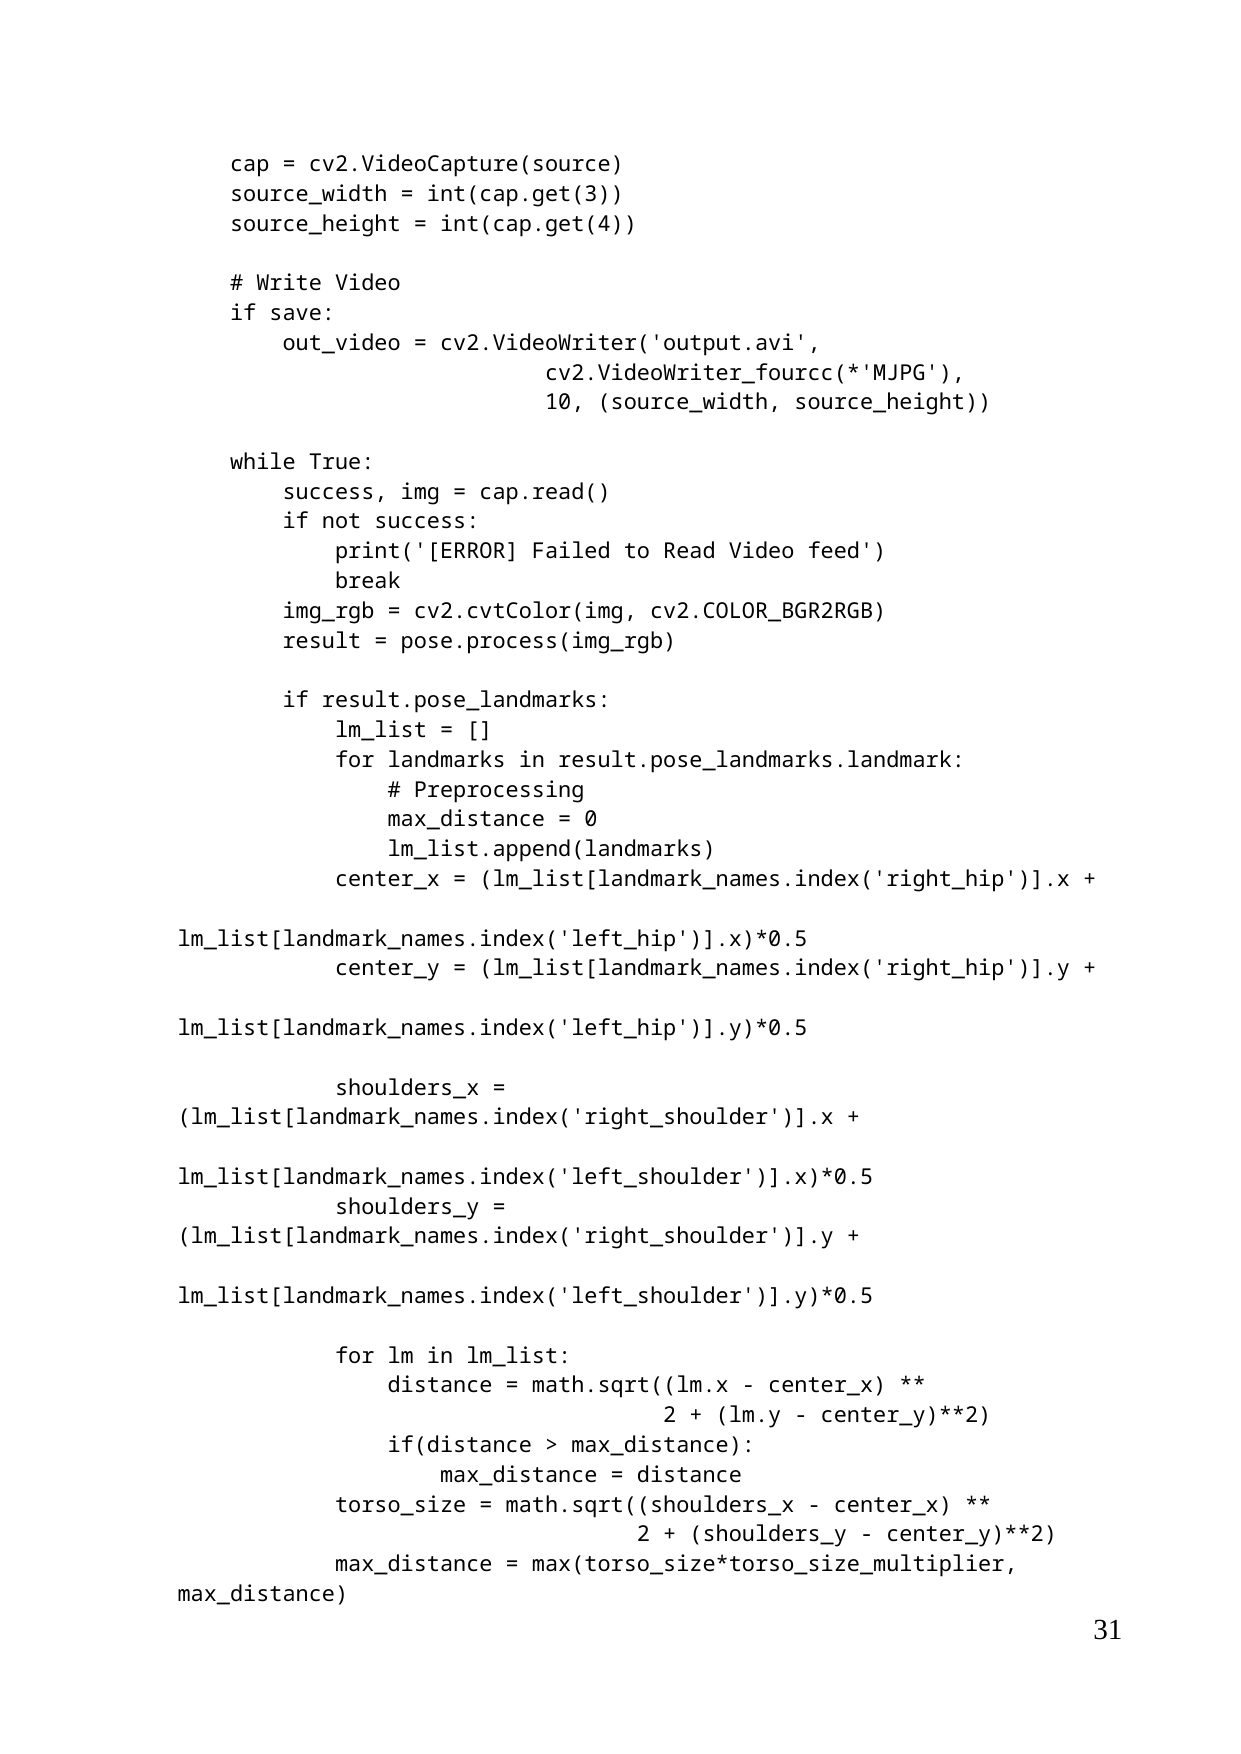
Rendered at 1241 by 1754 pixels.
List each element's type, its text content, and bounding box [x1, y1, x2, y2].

text for landmarks in result.pose_landmarks.landmark: [177, 744, 1122, 773]
text for lm in lm_list: [177, 1339, 1122, 1369]
text distance = math.sqrt((lm.x - center_x) ** [177, 1369, 1122, 1399]
text result = pose.process(img_rgb) [177, 624, 1122, 654]
text lm_list = [] [177, 714, 1122, 744]
text lm_list[landmark_names.index('left_hip')].y)*0.5 [177, 982, 1122, 1042]
text 2 + (shoulders_y - center_y)**2) [177, 1518, 1122, 1548]
text if not success: [177, 505, 1122, 535]
text while True: [177, 446, 1122, 476]
text 2 + (lm.y - center_y)**2) [177, 1399, 1122, 1429]
text torso_size = math.sqrt((shoulders_x - center_x) ** [177, 1488, 1122, 1518]
text lm_list.append(landmarks) [177, 833, 1122, 863]
text cap = cv2.VideoCapture(source) [177, 148, 1122, 178]
text lm_list[landmark_names.index('left_shoulder')].y)*0.5 [177, 1250, 1122, 1310]
text max_distance = max(torso_size*torso_size_multiplier, max_distance) [177, 1548, 1122, 1608]
text lm_list[landmark_names.index('left_shoulder')].x)*0.5 [177, 1131, 1122, 1191]
text max_distance = 0 [177, 803, 1122, 833]
text source_width = int(cap.get(3)) [177, 178, 1122, 207]
text center_y = (lm_list[landmark_names.index('right_hip')].y + [177, 952, 1122, 982]
text out_video = cv2.VideoWriter('output.avi', [177, 327, 1122, 356]
text lm_list[landmark_names.index('left_hip')].x)*0.5 [177, 893, 1122, 952]
text center_x = (lm_list[landmark_names.index('right_hip')].x + [177, 863, 1122, 893]
text source_height = int(cap.get(4)) [177, 207, 1122, 237]
text print('[ERROR] Failed to Read Video feed') [177, 535, 1122, 565]
text if(distance > max_distance): [177, 1429, 1122, 1459]
text success, img = cap.read() [177, 476, 1122, 505]
text max_distance = distance [177, 1459, 1122, 1488]
text cv2.VideoWriter_fourcc(*'MJPG'), [177, 356, 1122, 386]
text break [177, 565, 1122, 595]
text shoulders_x = (lm_list[landmark_names.index('right_shoulder')].x + [177, 1071, 1122, 1131]
text shoulders_y = (lm_list[landmark_names.index('right_shoulder')].y + [177, 1191, 1122, 1250]
text 10, (source_width, source_height)) [177, 386, 1122, 416]
text # Write Video [177, 267, 1122, 297]
text if result.pose_landmarks: [177, 684, 1122, 714]
text img_rgb = cv2.cvtColor(img, cv2.COLOR_BGR2RGB) [177, 595, 1122, 624]
text # Preprocessing [177, 773, 1122, 803]
text if save: [177, 297, 1122, 327]
